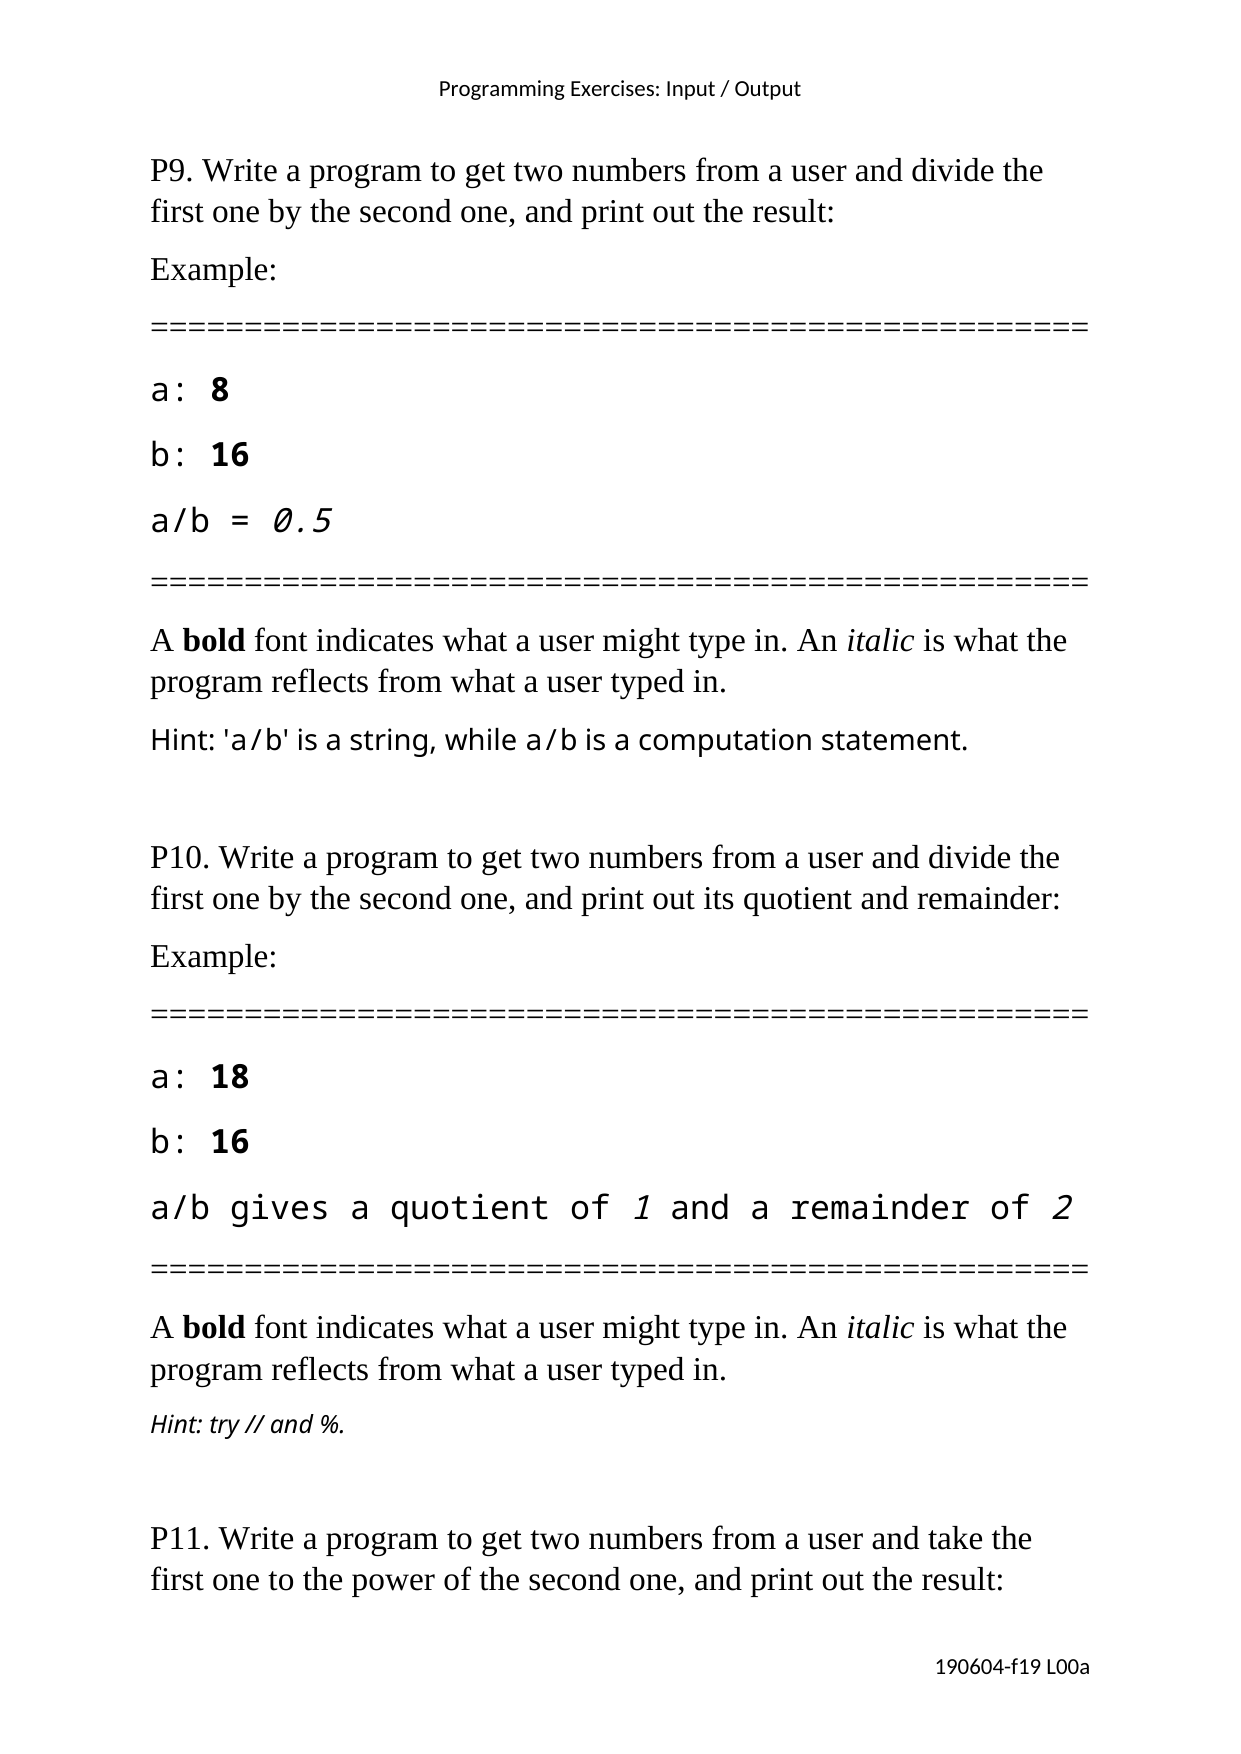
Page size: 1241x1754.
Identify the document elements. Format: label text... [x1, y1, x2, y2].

text ================================================== [150, 994, 1090, 1033]
text Example: [150, 249, 1090, 288]
text P9. Write a program to get two numbers from a user and divide the first one by the second one, and print out the result: [150, 150, 1090, 230]
text Hint: try // and %. [150, 1407, 1090, 1441]
text Example: [150, 937, 1090, 975]
text P10. Write a program to get two numbers from a user and divide the first one by the second one, and print out its quotient and remainder: [150, 837, 1090, 917]
text a: 8 [150, 365, 1090, 411]
text ================================================== [150, 1249, 1090, 1288]
text a/b = 0.5 [150, 497, 1090, 542]
text A bold font indicates what a user might type in. An italic is what the program reflects from what a user typed in. [150, 620, 1090, 700]
text a: 18 [150, 1053, 1090, 1098]
text P11. Write a program to get two numbers from a user and take the first one to the power of the second one, and print out the result: [150, 1518, 1090, 1598]
text a/b gives a quotient of 1 and a remainder of 2 [150, 1184, 1090, 1229]
text b: 16 [150, 1118, 1090, 1164]
text b: 16 [150, 431, 1090, 476]
text ================================================== [150, 307, 1090, 346]
text A bold font indicates what a user might type in. An italic is what the program reflects from what a user typed in. [150, 1307, 1090, 1387]
text ================================================== [150, 562, 1090, 601]
text Hint: 'a/b' is a string, while a/b is a computation statement. [150, 720, 1090, 759]
